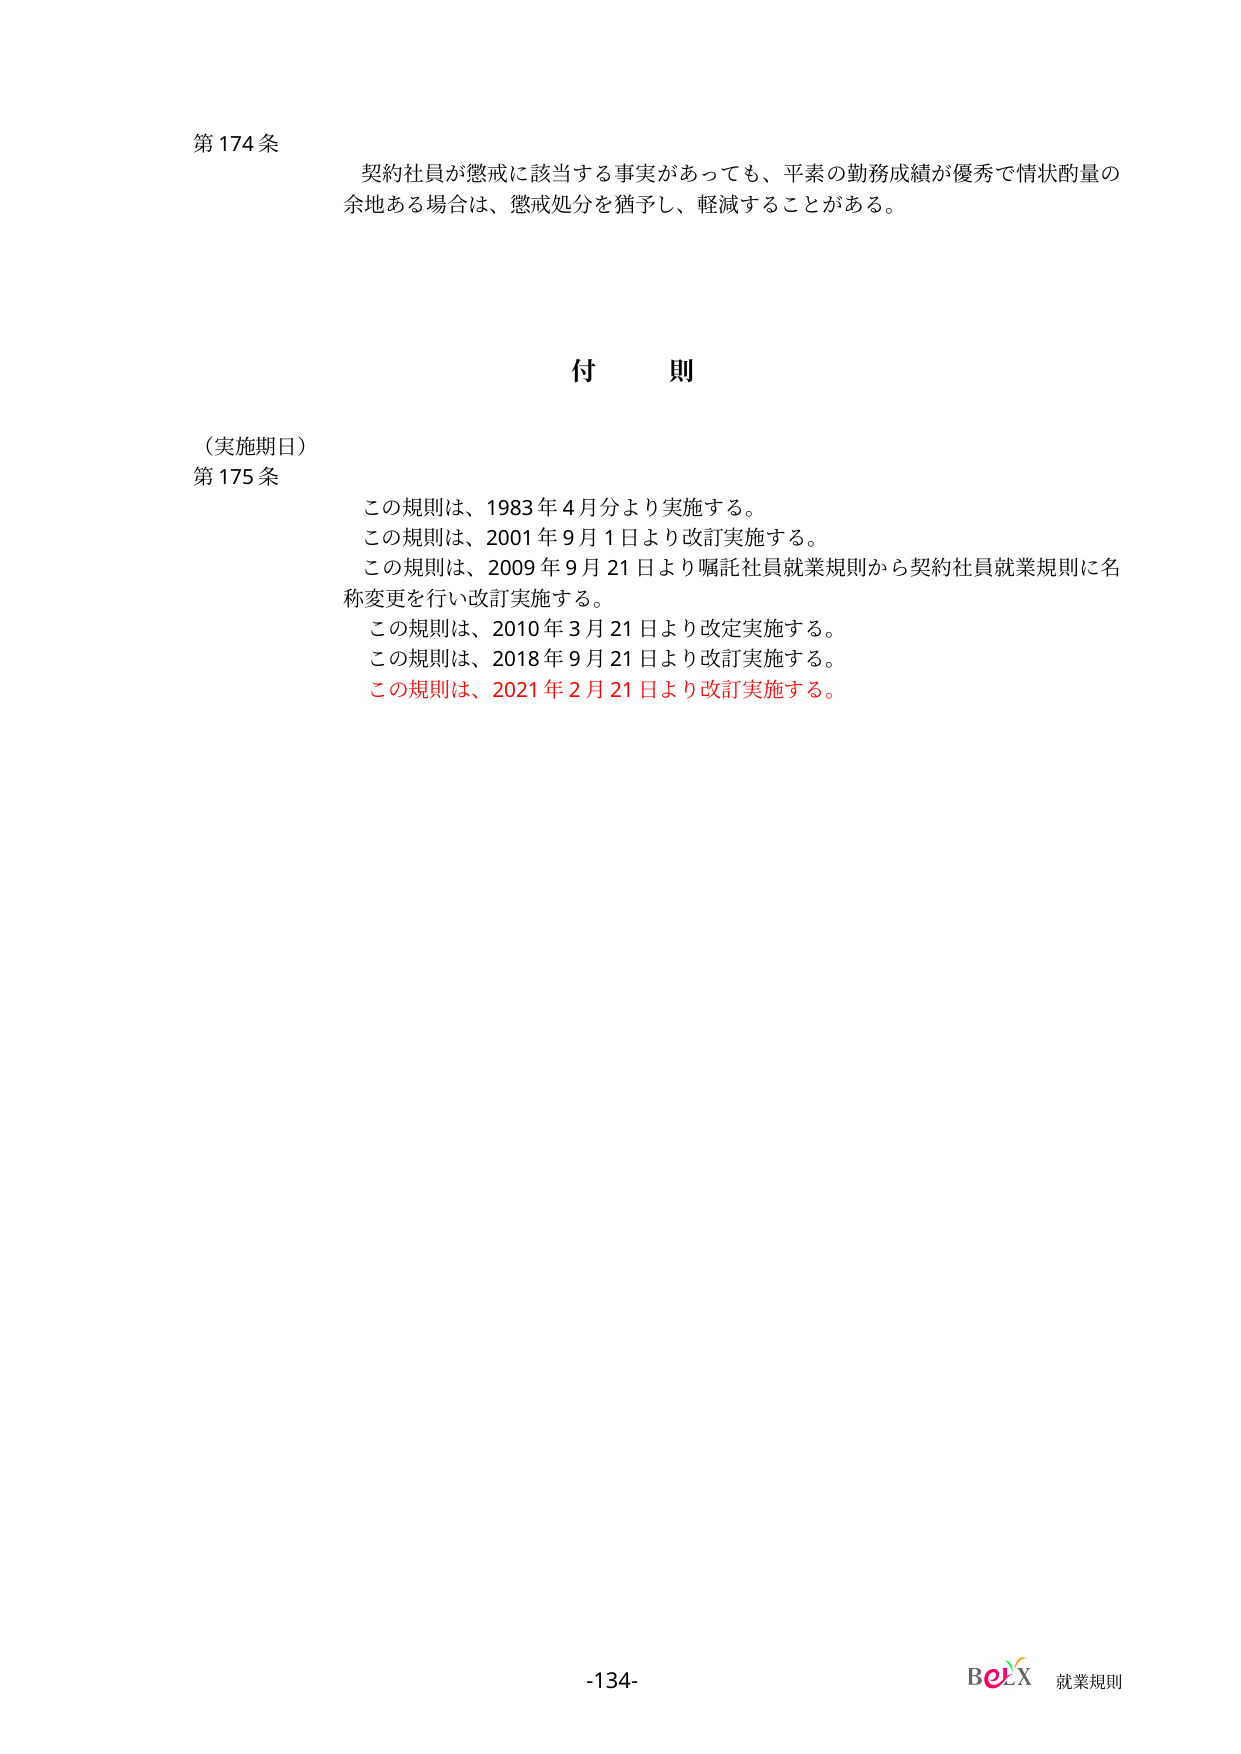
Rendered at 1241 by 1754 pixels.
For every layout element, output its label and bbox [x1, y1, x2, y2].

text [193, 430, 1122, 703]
picture [966, 1656, 1034, 1689]
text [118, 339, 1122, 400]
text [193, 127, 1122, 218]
